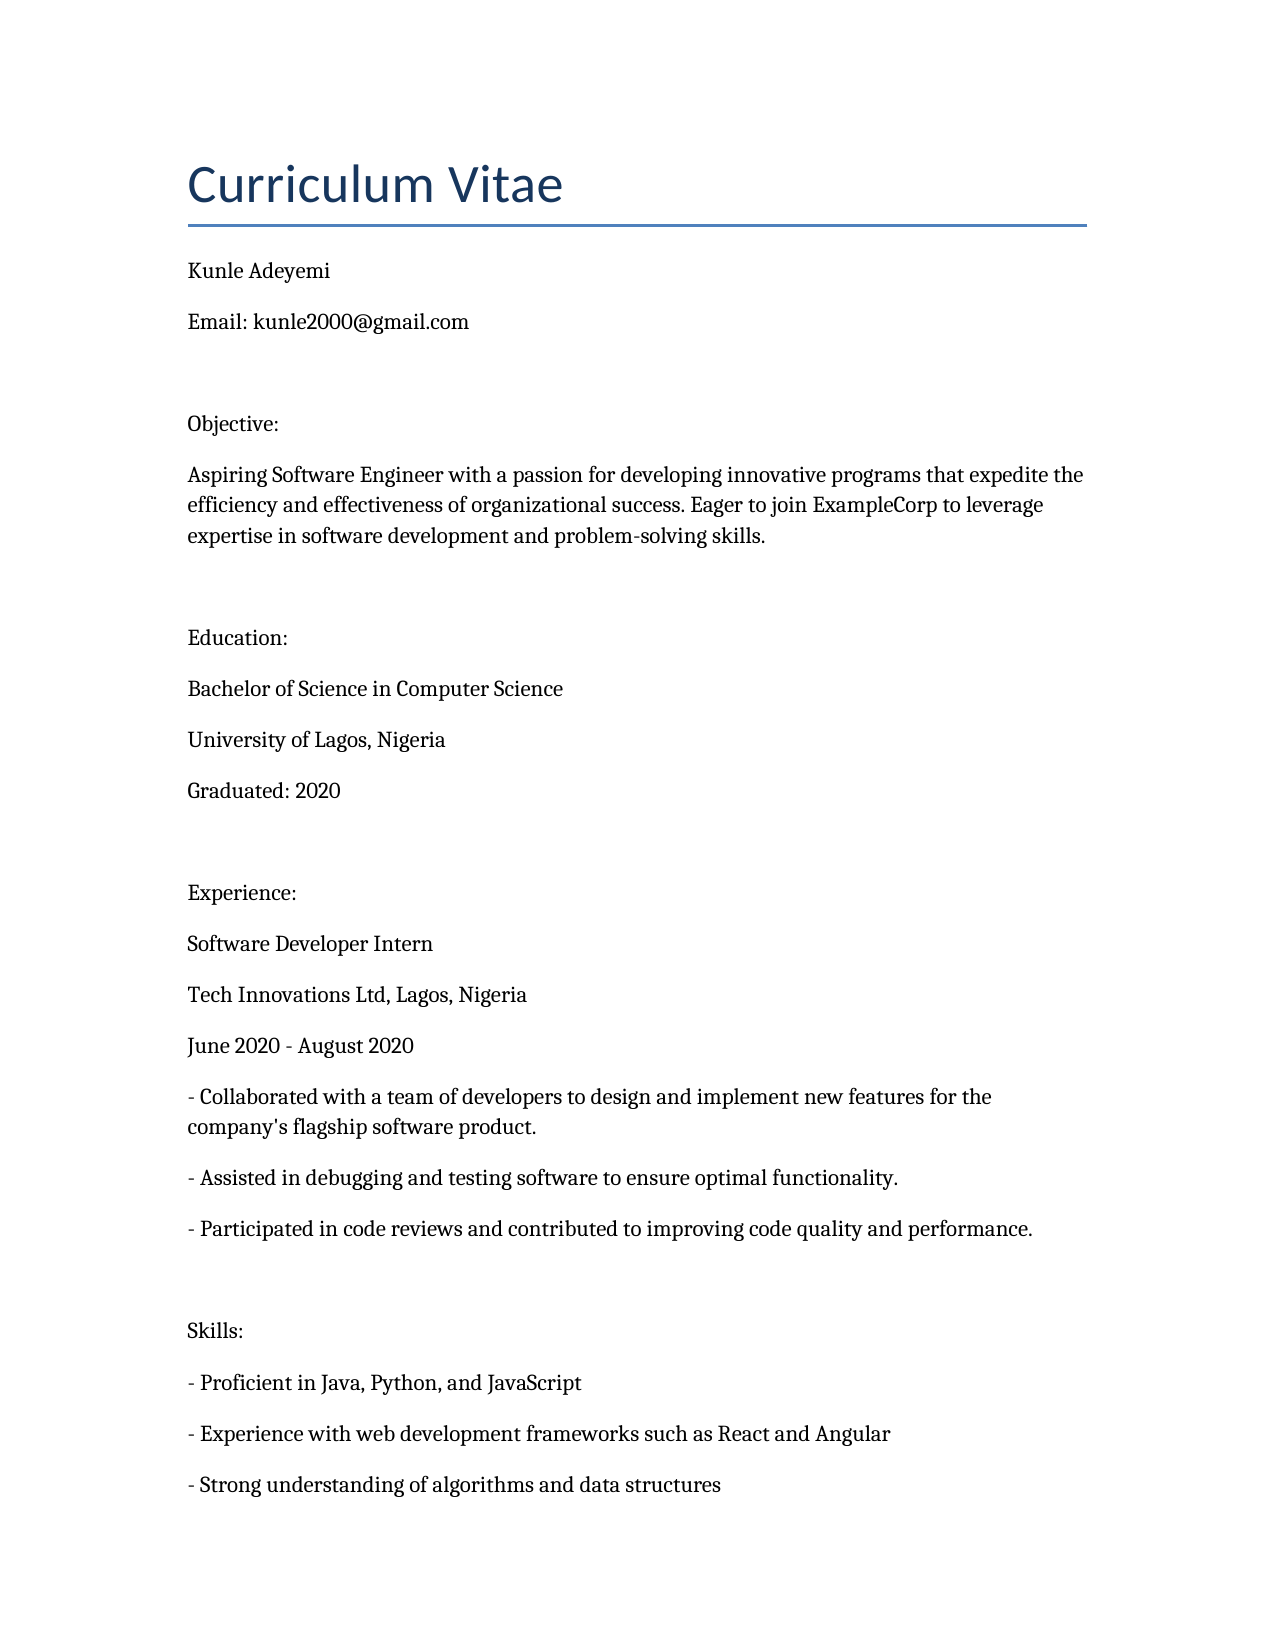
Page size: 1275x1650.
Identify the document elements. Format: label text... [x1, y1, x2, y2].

text Education: [187, 624, 1087, 651]
text - Experience with web development frameworks such as React and Angular [187, 1420, 1087, 1447]
text - Assisted in debugging and testing software to ensure optimal functionality. [187, 1165, 1087, 1191]
text June 2020 - August 2020 [187, 1033, 1087, 1059]
text Experience: [187, 880, 1087, 906]
text Aspiring Software Engineer with a passion for developing innovative programs that expedite the efficiency and effectiveness of organizational success. Eager to join ExampleCorp to leverage expertise in software development and problem-solving skills. [187, 462, 1087, 549]
text Kunle Adeyemi [187, 258, 1087, 284]
text Tech Innovations Ltd, Lagos, Nigeria [187, 982, 1087, 1008]
text - Proficient in Java, Python, and JavaScript [187, 1369, 1087, 1396]
text Email: kunle2000@gmail.com [187, 309, 1087, 335]
text Objective: [187, 411, 1087, 437]
text - Strong understanding of algorithms and data structures [187, 1471, 1087, 1498]
text Software Developer Intern [187, 931, 1087, 957]
text Bachelor of Science in Computer Science [187, 676, 1087, 702]
text - Collaborated with a team of developers to design and implement new features for the company's flagship software product. [187, 1084, 1087, 1140]
text University of Lagos, Nigeria [187, 727, 1087, 753]
text - Participated in code reviews and contributed to improving code quality and performance. [187, 1216, 1087, 1242]
text Skills: [187, 1318, 1087, 1344]
title Curriculum Vitae [187, 150, 1087, 227]
text Graduated: 2020 [187, 778, 1087, 804]
